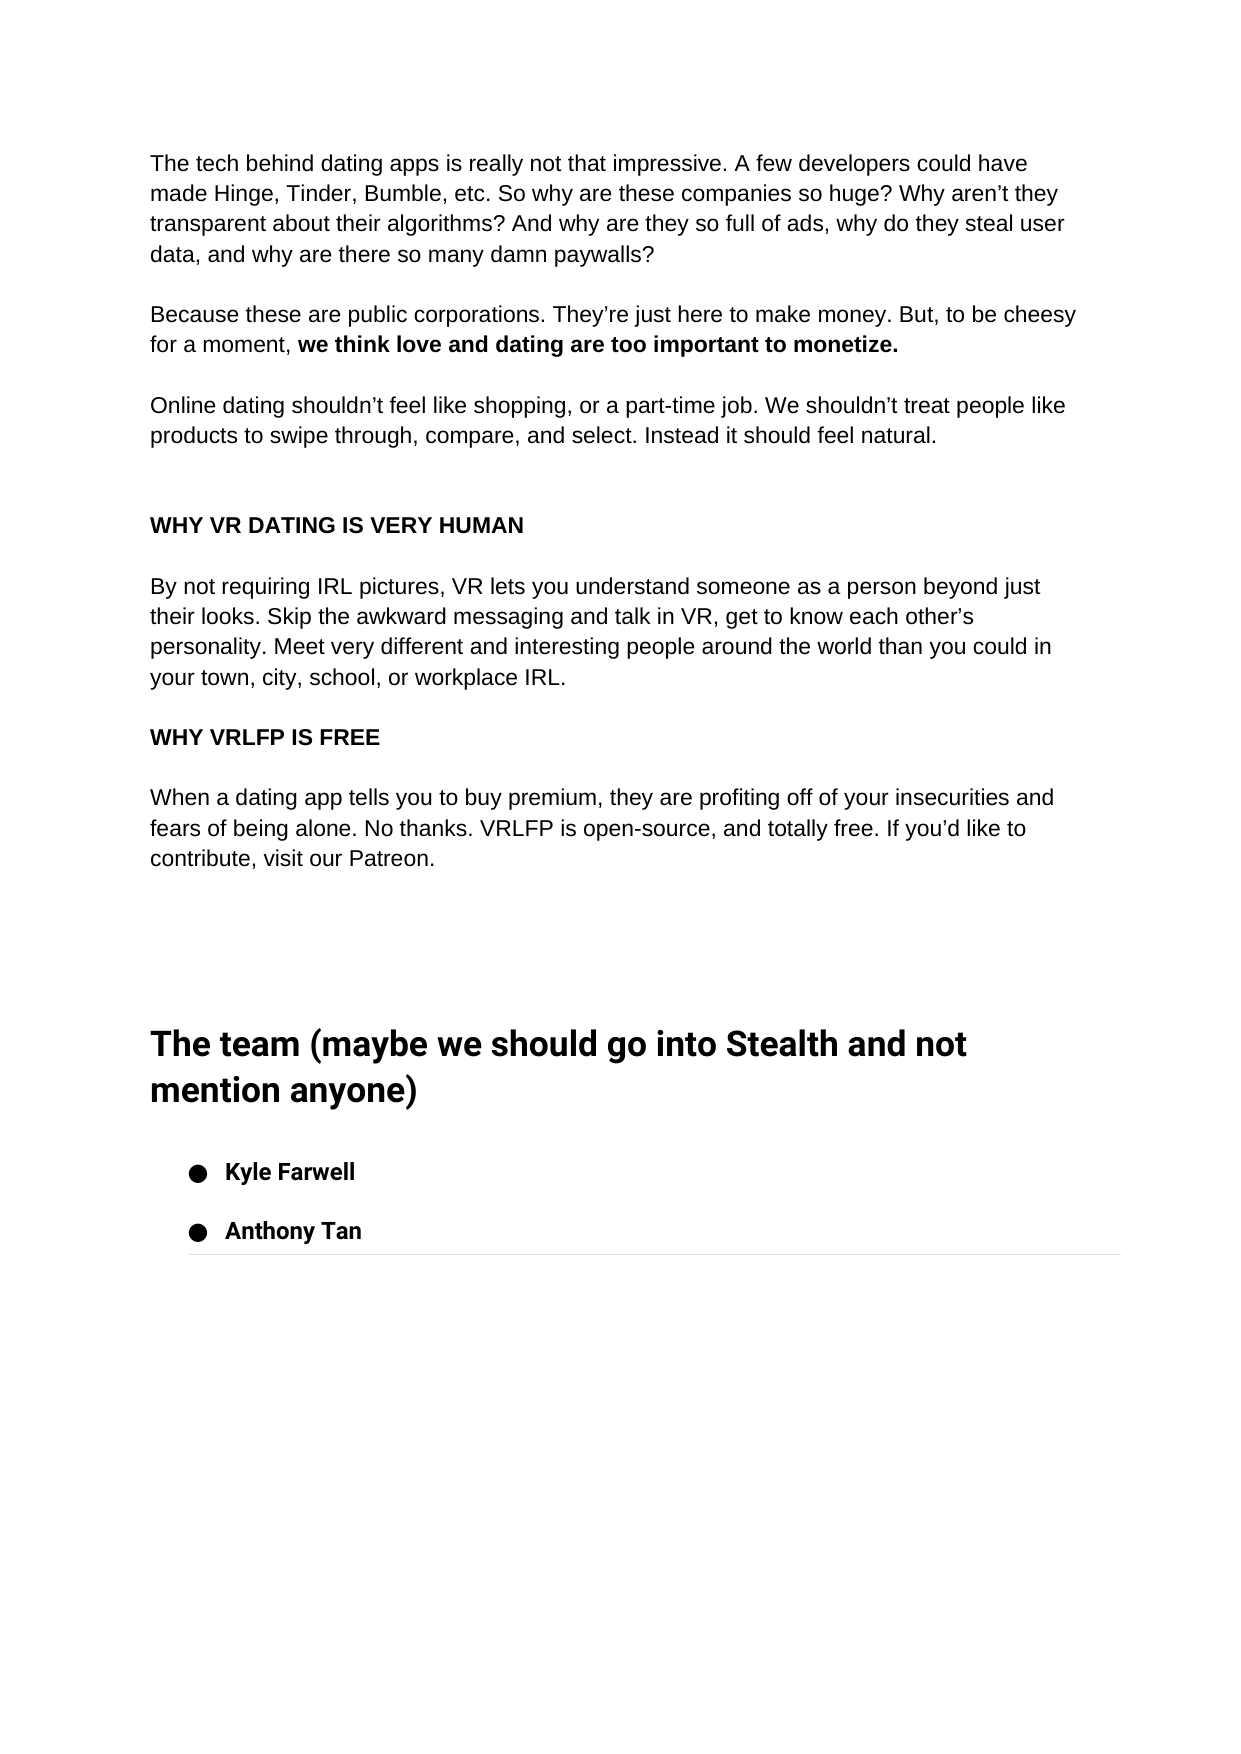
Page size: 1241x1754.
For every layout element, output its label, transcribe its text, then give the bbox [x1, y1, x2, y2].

list Anthony Tan [187, 1196, 1121, 1255]
text By not requiring IRL pictures, VR lets you understand someone as a person beyond just their looks. Skip the awkward messaging and talk in VR, get to know each other’s personality. Meet very different and interesting people around the world than you could in your town, city, school, or workplace IRL. [150, 573, 1090, 690]
text The tech behind dating apps is really not that impressive. A few developers could have made Hinge, Tinder, Bumble, etc. So why are these companies so huge? Why aren’t they transparent about their algorithms? And why are they so full of ads, why do they steal user data, and why are there so many damn paywalls? [150, 150, 1090, 267]
text WHY VR DATING IS VERY HUMAN [150, 512, 1090, 539]
text WHY VRLFP IS FREE [150, 724, 1090, 750]
text Because these are public corporations. They’re just here to make money. But, to be cheesy for a moment, we think love and dating are too important to monetize. [150, 301, 1090, 358]
text When a dating app tells you to buy premium, they are profiting off of your insecurities and fears of being alone. No thanks. VRLFP is open-source, and totally free. If you’d like to contribute, visit our Patreon. [150, 784, 1090, 871]
list Kyle Farwell [187, 1138, 1121, 1187]
text Online dating shouldn’t feel like shopping, or a part-time job. We shouldn’t treat people like products to swipe through, compare, and select. Instead it should feel natural. [150, 392, 1090, 448]
subtitle The team (maybe we should go into Stealth and not mention anyone) [150, 1024, 1090, 1111]
